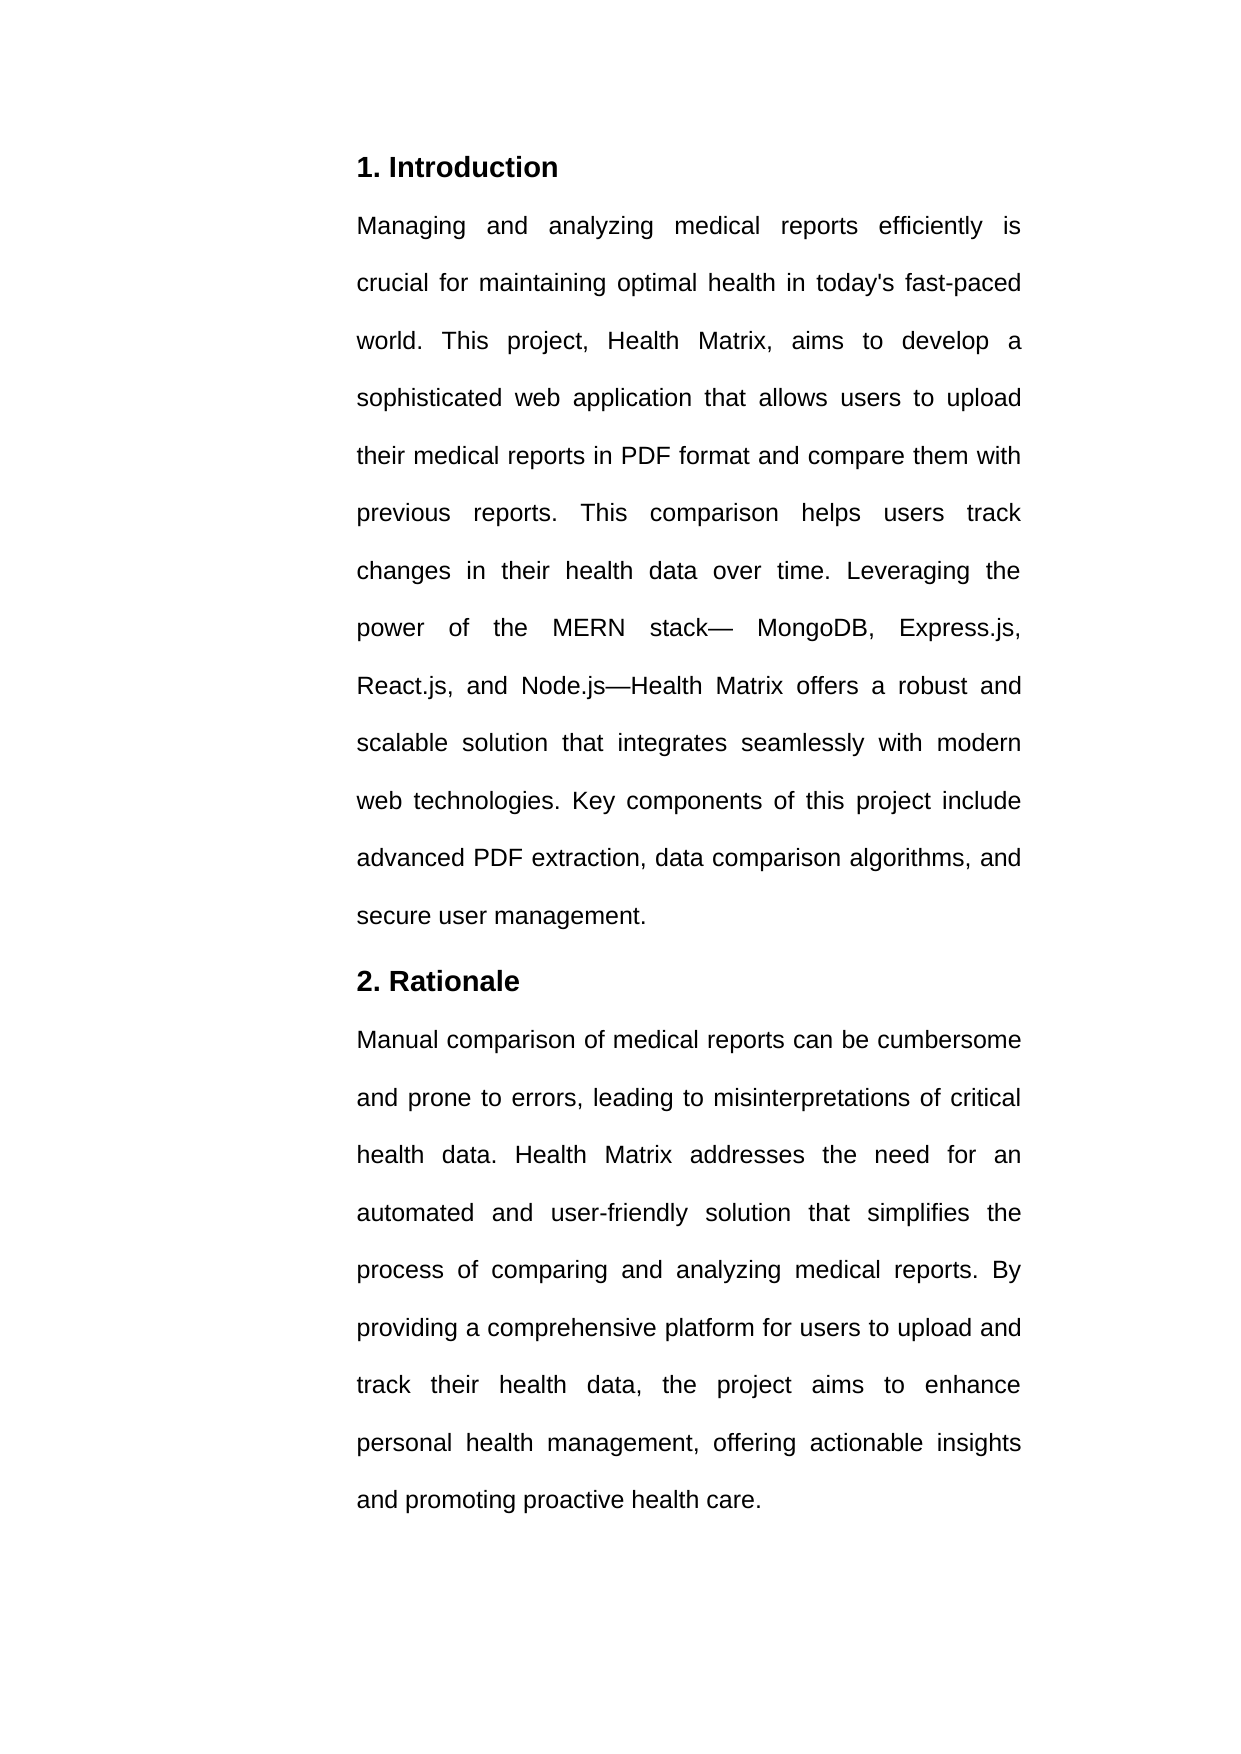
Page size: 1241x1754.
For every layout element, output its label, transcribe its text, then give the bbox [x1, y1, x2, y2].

text Managing and analyzing medical reports efficiently is crucial for maintaining optimal health in today's fast-paced world. This project, Health Matrix, aims to develop a sophisticated web application that allows users to upload their medical reports in PDF format and compare them with previous reports. This comparison helps users track changes in their health data over time. Leveraging the power of the MERN stack— MongoDB, Express.js, React.js, and Node.js—Health Matrix offers a robust and scalable solution that integrates seamlessly with modern web technologies. Key components of this project include advanced PDF extraction, data comparison algorithms, and secure user management. [356, 188, 1023, 936]
text 2. Rationale [356, 966, 1090, 998]
text Manual comparison of medical reports can be cumbersome and prone to errors, leading to misinterpretations of critical health data. Health Matrix addresses the need for an automated and user-friendly solution that simplifies the process of comparing and analyzing medical reports. By providing a comprehensive platform for users to upload and track their health data, the project aims to enhance personal health management, offering actionable insights and promoting proactive health care. [356, 1003, 1023, 1520]
text 1. Introduction [356, 151, 1090, 183]
